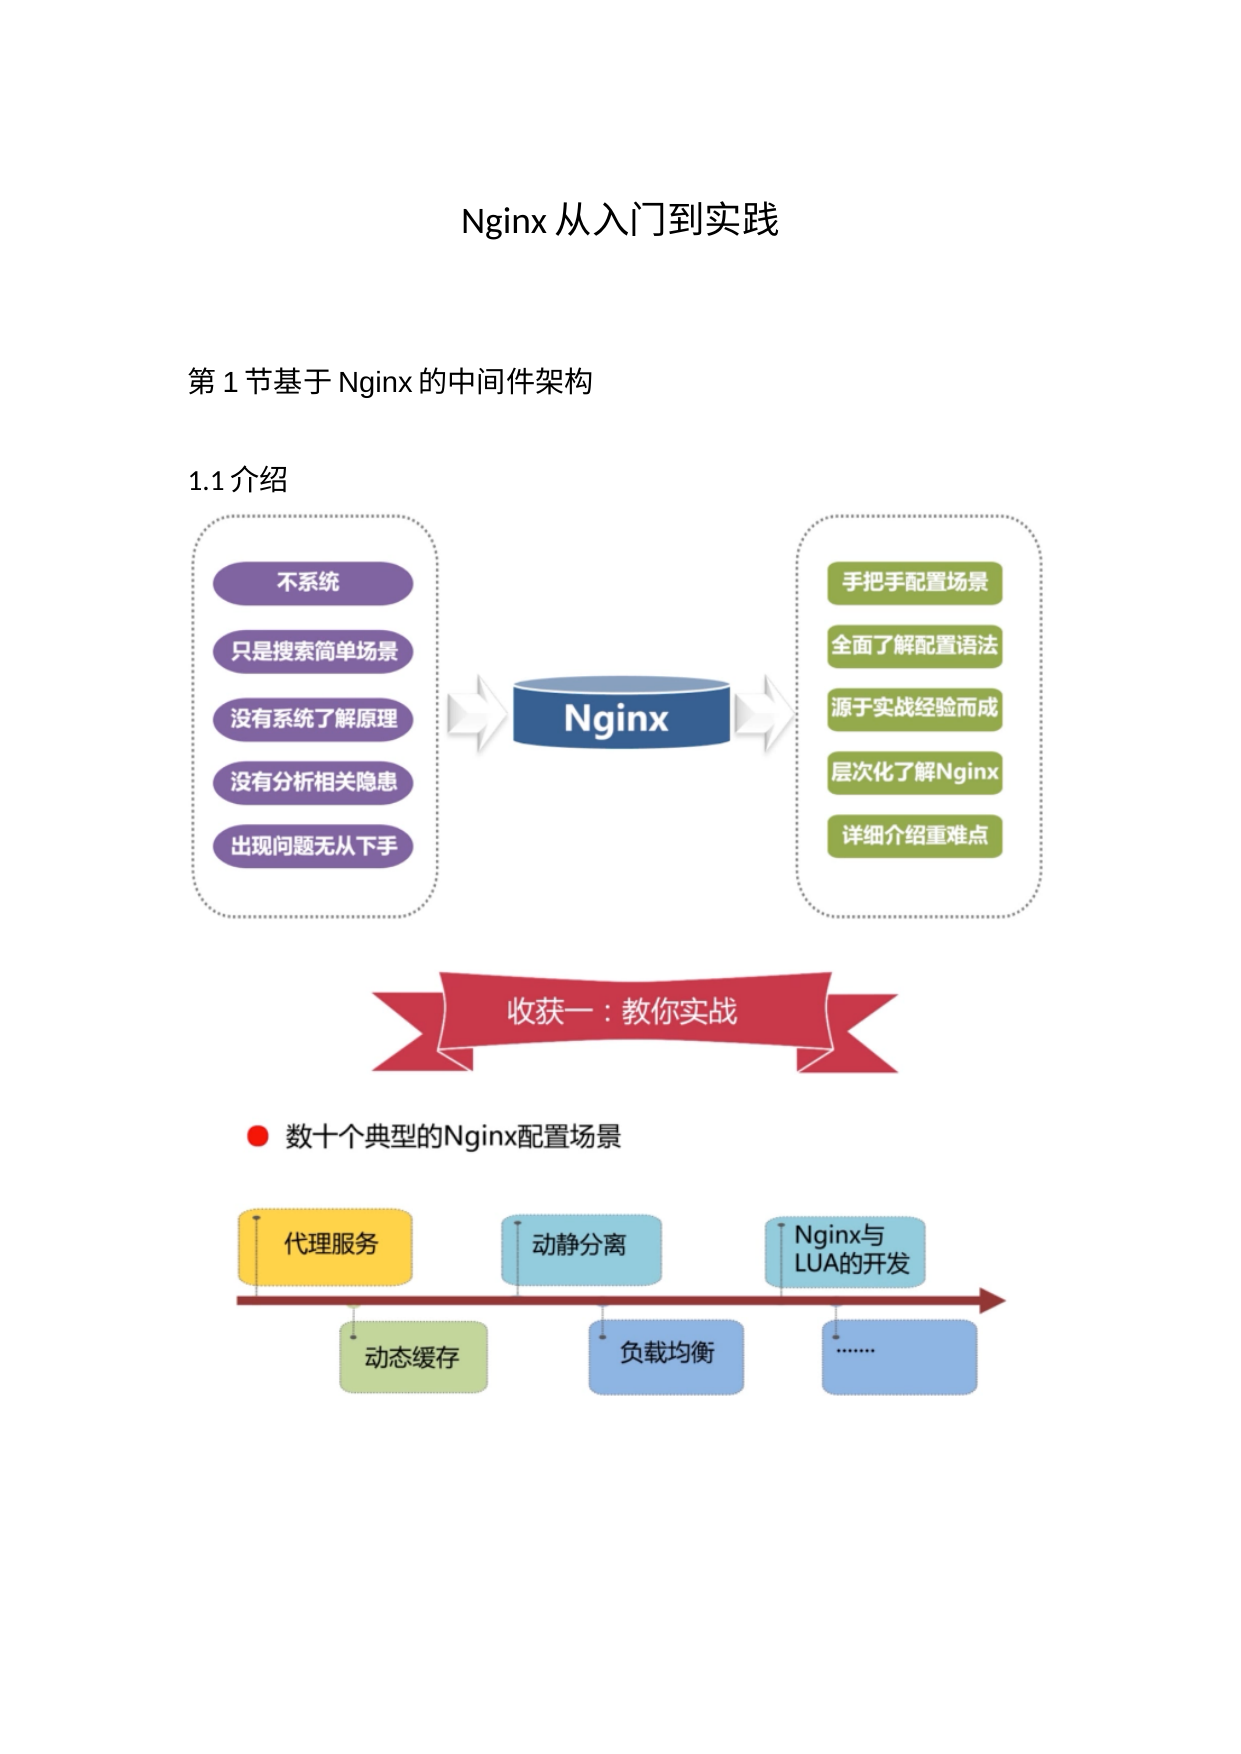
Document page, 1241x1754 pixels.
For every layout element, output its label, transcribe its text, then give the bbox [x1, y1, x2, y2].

subtitle 1.1介绍 [187, 445, 1053, 510]
subtitle 第1节基于Nginx的中间件架构 [187, 348, 1053, 413]
picture [187, 510, 1053, 922]
picture [187, 965, 1053, 1426]
subtitle Nginx从入门到实践 [187, 185, 1053, 250]
